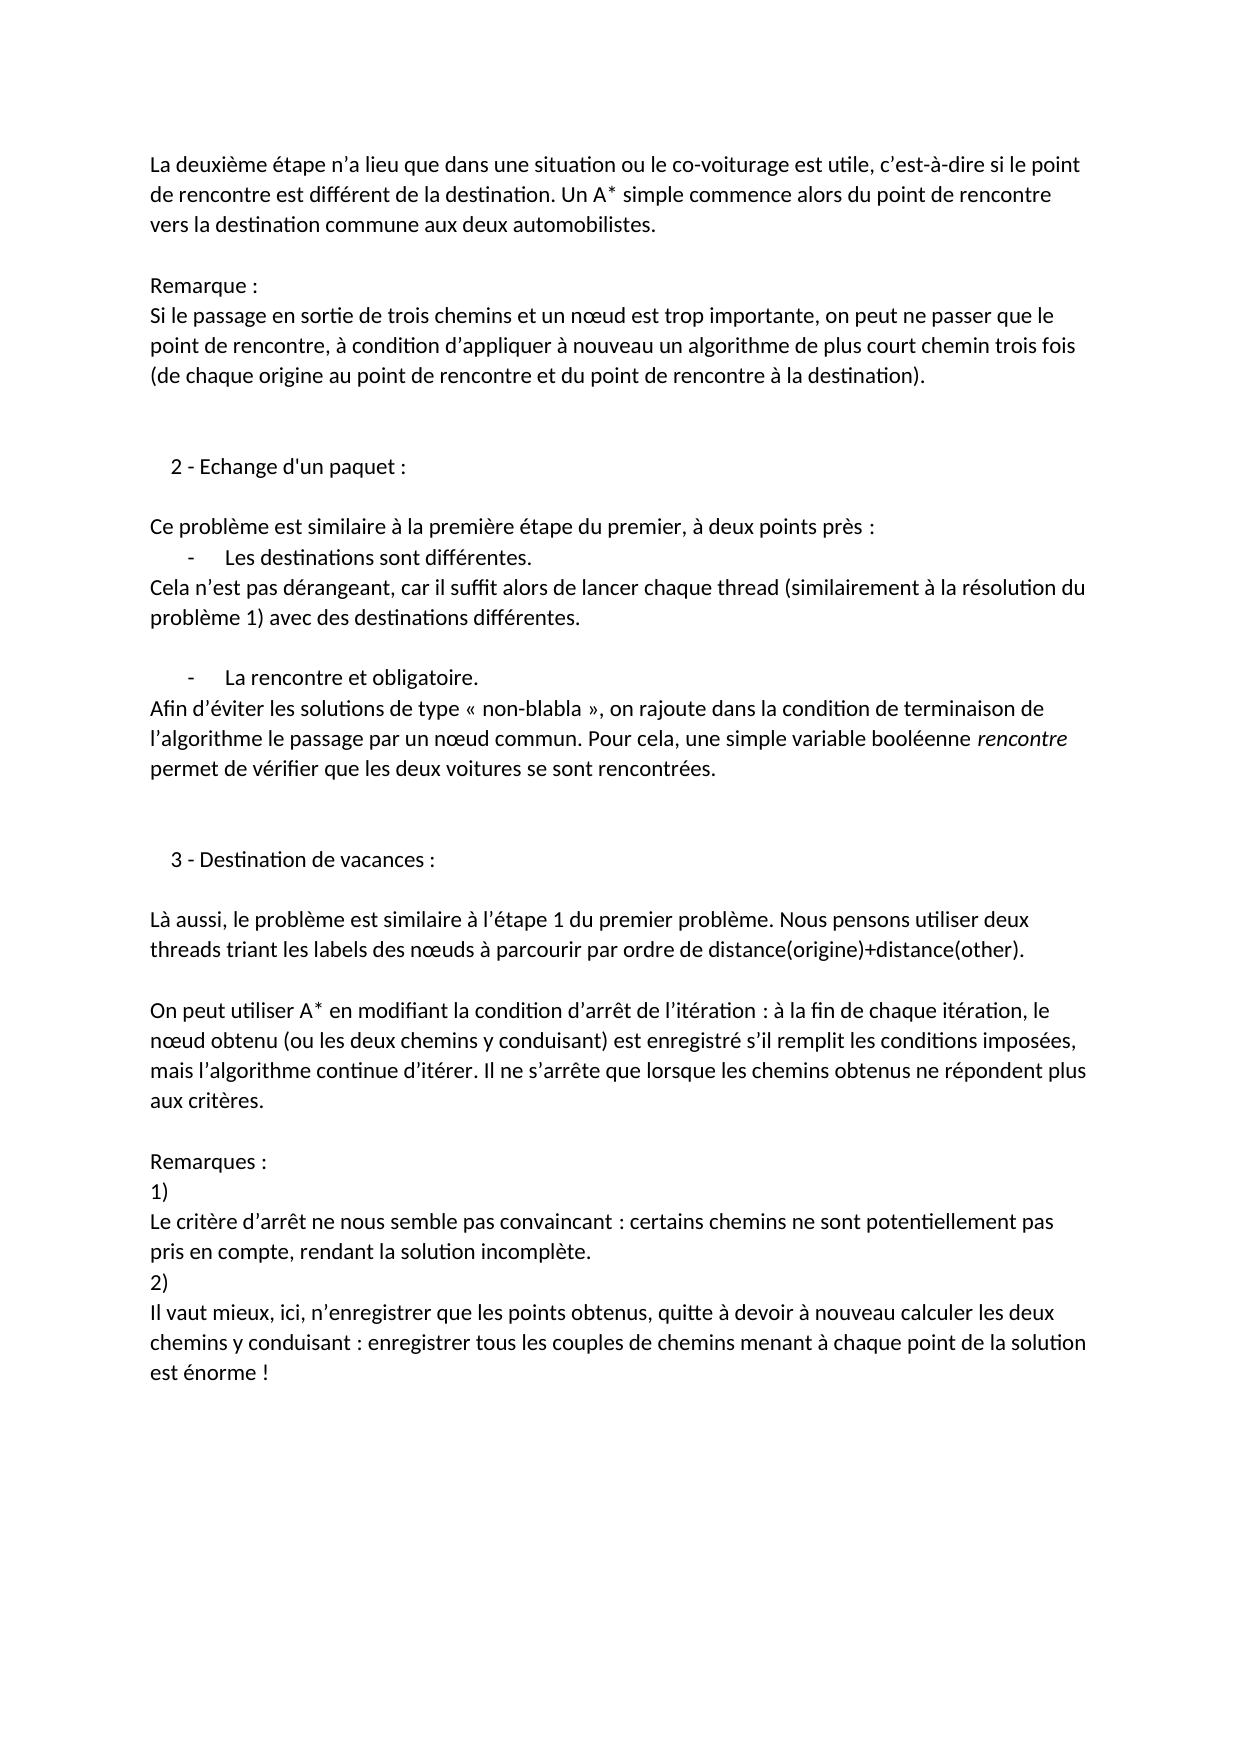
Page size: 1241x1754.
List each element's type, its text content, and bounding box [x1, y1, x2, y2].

text On peut utiliser A* en modifiant la condition d’arrêt de l’itération : à la fin de chaque itération, le nœud obtenu (ou les deux chemins y conduisant) est enregistré s’il remplit les conditions imposées, mais l’algorithme continue d’itérer. Il ne s’arrête que lorsque les chemins obtenus ne répondent plus aux critères. [150, 996, 1090, 1114]
text Remarques : [150, 1147, 1090, 1175]
list La rencontre et obligatoire. [187, 663, 1090, 692]
text Si le passage en sortie de trois chemins et un nœud est trop importante, on peut ne passer que le point de rencontre, à condition d’appliquer à nouveau un algorithme de plus court chemin trois fois (de chaque origine au point de rencontre et du point de rencontre à la destination). [150, 301, 1090, 389]
text Ce problème est similaire à la première étape du premier, à deux points près : [150, 512, 1090, 541]
text Afin d’éviter les solutions de type « non-blabla », on rajoute dans la condition de terminaison de l’algorithme le passage par un nœud commun. Pour cela, une simple variable booléenne rencontre permet de vérifier que les deux voitures se sont rencontrées. [150, 694, 1090, 782]
text Il vaut mieux, ici, n’enregistrer que les points obtenus, quitte à devoir à nouveau calculer les deux chemins y conduisant : enregistrer tous les couples de chemins menant à chaque point de la solution est énorme ! [150, 1298, 1090, 1386]
text 2 - Echange d'un paquet : [150, 452, 1090, 480]
text La deuxième étape n’a lieu que dans une situation ou le co-voiturage est utile, c’est-à-dire si le point de rencontre est différent de la destination. Un A* simple commence alors du point de rencontre vers la destination commune aux deux automobilistes. [150, 150, 1090, 238]
text Le critère d’arrêt ne nous semble pas convaincant : certains chemins ne sont potentiellement pas pris en compte, rendant la solution incomplète. [150, 1207, 1090, 1266]
text Remarque : [150, 271, 1090, 299]
text Là aussi, le problème est similaire à l’étape 1 du premier problème. Nous pensons utiliser deux threads triant les labels des nœuds à parcourir par ordre de distance(origine)+distance(other). [150, 905, 1090, 963]
text Cela n’est pas dérangeant, car il suffit alors de lancer chaque thread (similairement à la résolution du problème 1) avec des destinations différentes. [150, 573, 1090, 631]
text 1) [150, 1177, 1090, 1205]
list Les destinations sont différentes. [187, 543, 1090, 571]
text 2) [150, 1268, 1090, 1296]
text 3 - Destination de vacances : [150, 845, 1090, 873]
